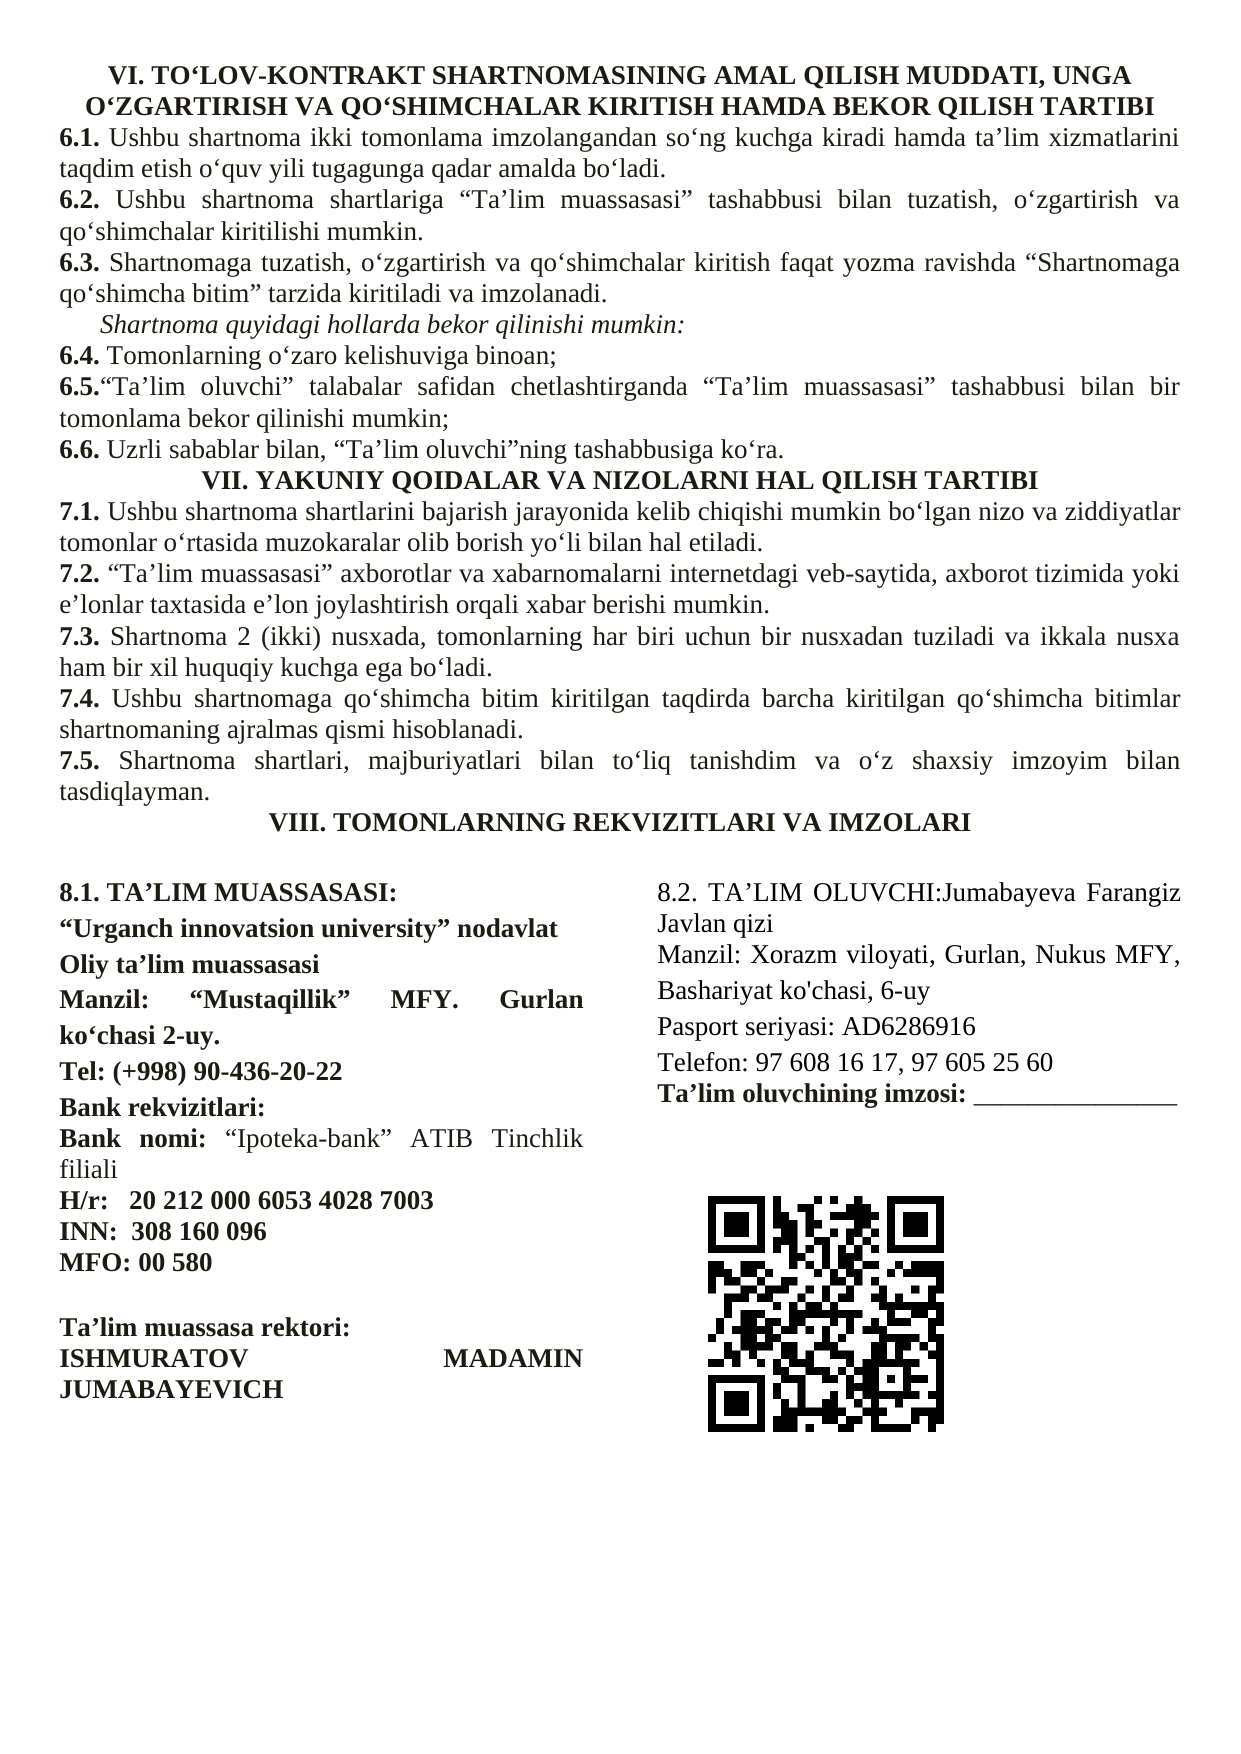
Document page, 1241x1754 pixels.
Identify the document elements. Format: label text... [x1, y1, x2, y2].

text 8.2. TA’LIM OLUVCHI:Jumabayeva Farangiz Javlan qizi [657, 876, 1181, 938]
text 6.6. Uzrli sabablar bilan, “Ta’lim oluvchi”ning tashabbusiga ko‘ra. [59, 433, 1181, 464]
text Bank nomi: “Ipoteka-bank” ATIB Tinchlik filiali [59, 1122, 583, 1184]
text 7.5. Shartnoma shartlari, majburiyatlari bilan to‘liq tanishdim va o‘z shaxsiy imzoyim bilan tasdiqlayman. [59, 744, 1181, 807]
text Shartnoma quyidagi hollarda bekor qilinishi mumkin: [59, 308, 1181, 339]
text VIII. TOMONLARNING REKVIZITLARI VA IMZOLARI [59, 807, 1181, 838]
text 6.4. Tomonlarning o‘zaro kelishuviga binoan; [59, 339, 1181, 371]
text 7.4. Ushbu shartnomaga qo‘shimcha bitim kiritilgan taqdirda barcha kiritilgan qo‘shimcha bitimlar shartnomaning ajralmas qismi hisoblanadi. [59, 682, 1181, 744]
text 8.1. TA’LIM MUASSASASI: [59, 876, 583, 907]
text Ta’lim oluvchining imzosi: _______________ [657, 1077, 1181, 1108]
text 6.2. Ushbu shartnoma shartlariga “Ta’lim muassasasi” tashabbusi bilan tuzatish, o‘zgartirish va qo‘shimchalar kiritilishi mumkin. [59, 184, 1181, 246]
text Tel: (+998) 90-436-20-22 [59, 1055, 583, 1086]
text Bank rekvizitlari: [59, 1091, 583, 1122]
text 6.1. Ushbu shartnoma ikki tomonlama imzolangandan so‘ng kuchga kiradi hamda ta’lim xizmatlarini taqdim etish o‘quv yili tugagunga qadar amalda bo‘ladi. [59, 121, 1181, 184]
text 7.2. “Ta’lim muassasasi” axborotlar va xabarnomalarni internetdagi veb-saytida, axborot tizimida yoki e’lonlar taxtasida e’lon joylashtirish orqali xabar berishi mumkin. [59, 557, 1181, 620]
text ISHMURATOV MADAMIN JUMABAYEVICH [59, 1342, 583, 1404]
picture [675, 1164, 976, 1464]
text VI. TO‘LOV-KONTRAKT SHARTNOMASINING AMAL QILISH MUDDATI, UNGA O‘ZGARTIRISH VA QO‘SHIMCHALAR KIRITISH HAMDA BEKOR QILISH TARTIBI [59, 59, 1181, 121]
text Manzil: Xorazm viloyati, Gurlan, Nukus MFY, Bashariyat ko'chasi, 6-uy [657, 938, 1181, 1005]
text VII. YAKUNIY QOIDALAR VA NIZOLARNI HAL QILISH TARTIBI [59, 464, 1181, 495]
text Telefon: 97 608 16 17, 97 605 25 60 [657, 1046, 1181, 1077]
text Manzil: “Mustaqillik” MFY. Gurlan koʻchasi 2-uy. [59, 983, 583, 1050]
text “Urganch innovatsion university” nodavlat Oliy ta’lim muassasasi [59, 912, 583, 979]
text H/r: 20 212 000 6053 4028 7003 [59, 1184, 583, 1215]
text Ta’lim muassasa rektori: [59, 1311, 583, 1342]
text INN: 308 160 096 [59, 1215, 583, 1246]
text MFO: 00 580 [59, 1246, 583, 1277]
text 6.3. Shartnomaga tuzatish, o‘zgartirish va qo‘shimchalar kiritish faqat yozma ravishda “Shartnomaga qo‘shimcha bitim” tarzida kiritiladi va imzolanadi. [59, 246, 1181, 308]
text 6.5.“Ta’lim oluvchi” talabalar safidan chetlashtirganda “Ta’lim muassasasi” tashabbusi bilan bir tomonlama bekor qilinishi mumkin; [59, 371, 1181, 433]
text Pasport seriyasi: AD6286916 [657, 1010, 1181, 1041]
text 7.3. Shartnoma 2 (ikki) nusxada, tomonlarning har biri uchun bir nusxadan tuziladi va ikkala nusxa ham bir xil huquqiy kuchga ega bo‘ladi. [59, 620, 1181, 682]
text 7.1. Ushbu shartnoma shartlarini bajarish jarayonida kelib chiqishi mumkin bo‘lgan nizo va ziddiyatlar tomonlar o‘rtasida muzokaralar olib borish yo‘li bilan hal etiladi. [59, 495, 1181, 557]
